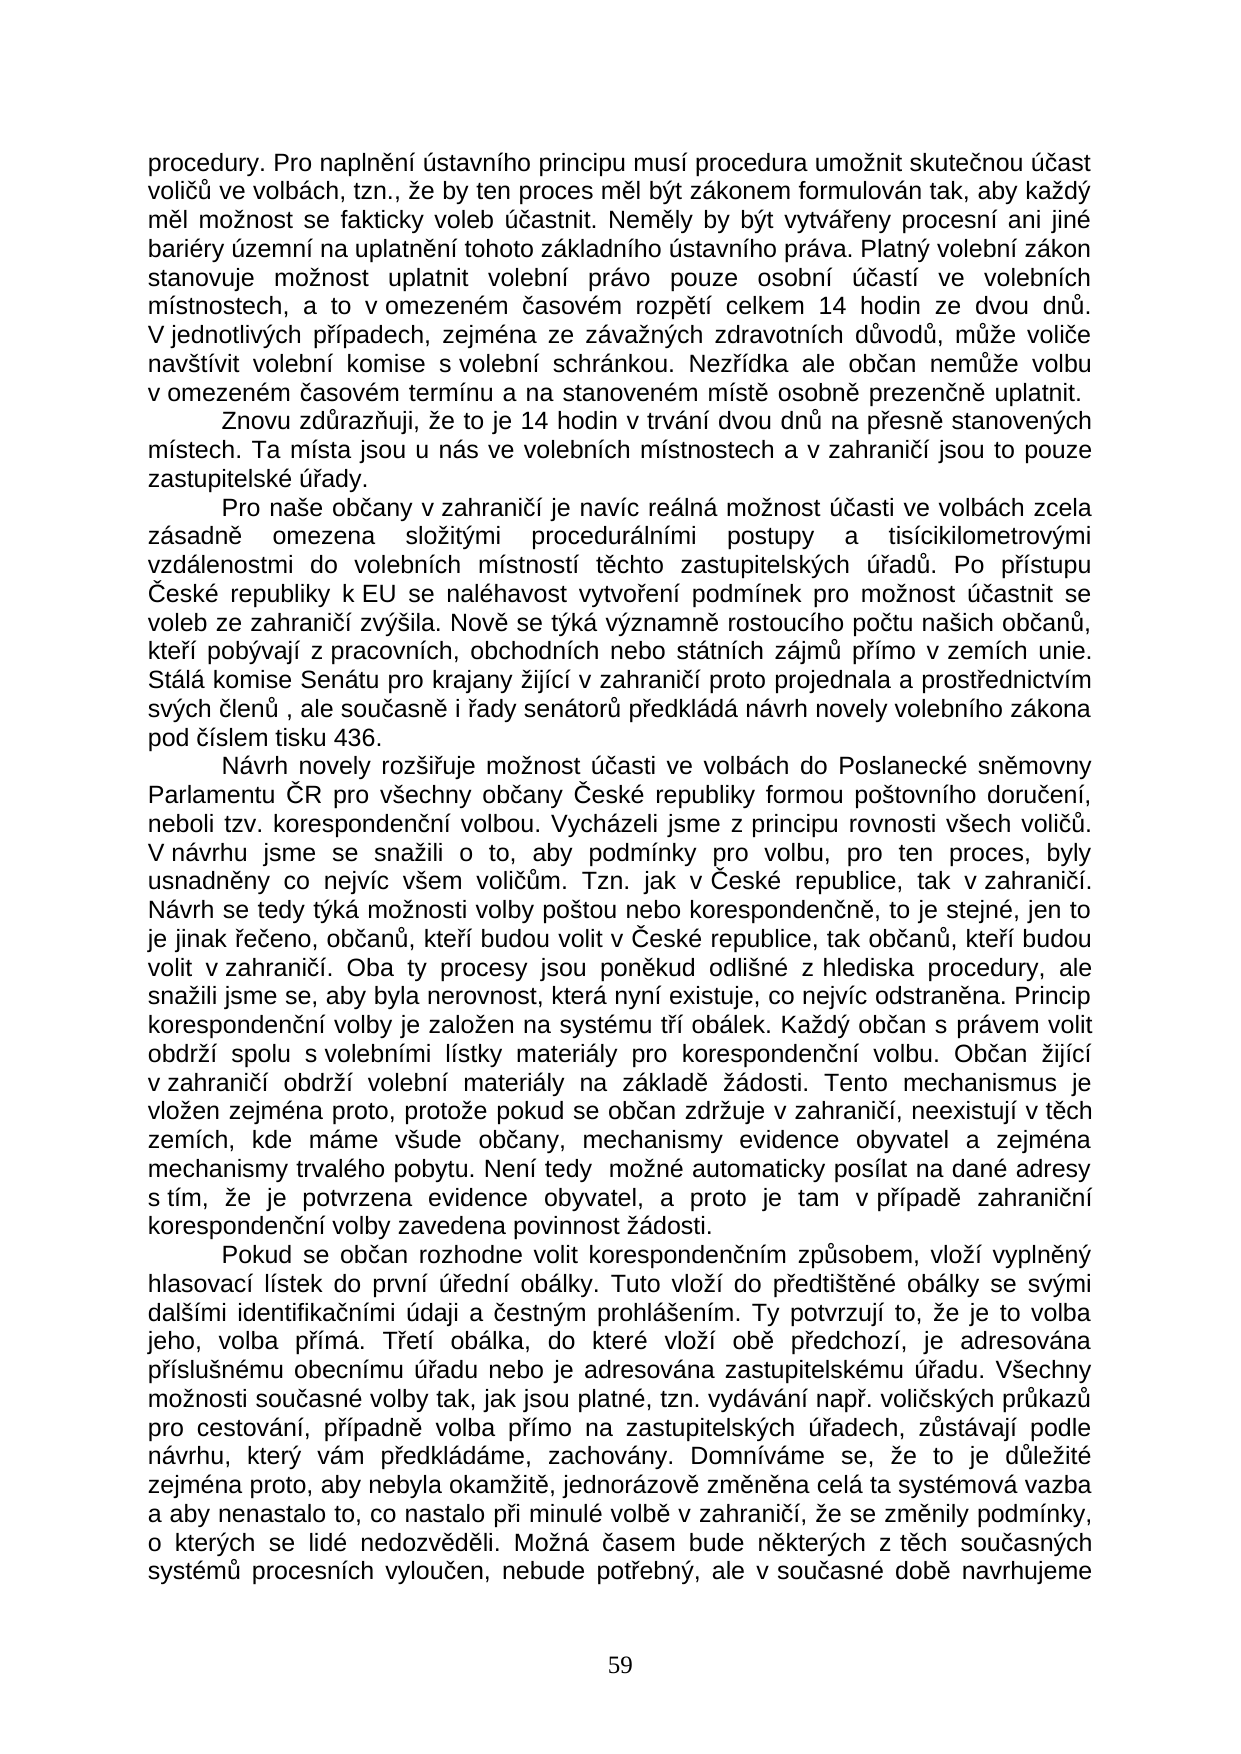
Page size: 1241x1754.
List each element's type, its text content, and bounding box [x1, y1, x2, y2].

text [148, 1240, 1093, 1585]
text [148, 148, 1093, 493]
text Pro naše občany v zahraničí je navíc reálná možnost účasti ve volbách zcela zásadně omezena složitými procedurálními postupy a tisícikilometrovými vzdálenostmi do volebních místností těchto zastupitelských úřadů. Po přístupu České republiky k EU se naléhavost vytvoření podmínek pro možnost účastnit se voleb ze zahraničí zvýšila. Nově se týká významně rostoucího počtu našich občanů, kteří pobývají z pracovních, obchodních nebo státních zájmů přímo v zemích unie. Stálá komise Senátu pro krajany žijící v zahraničí proto projednala a prostřednictvím svých členů , ale současně i řady senátorů předkládá návrh novely volebního zákona pod číslem tisku 436. [148, 493, 1093, 751]
text Návrh novely rozšiřuje možnost účasti ve volbách do Poslanecké sněmovny Parlamentu ČR pro všechny občany České republiky formou poštovního doručení, neboli tzv. korespondenční volbou. Vycházeli jsme z principu rovnosti všech voličů. V návrhu jsme se snažili o to, aby podmínky pro volbu, pro ten proces, byly usnadněny co nejvíc všem voličům. Tzn. jak v České republice, tak v zahraničí. Návrh se tedy týká možnosti volby poštou nebo korespondenčně, to je stejné, jen to je jinak řečeno, občanů, kteří budou volit v České republice, tak občanů, kteří budou volit v zahraničí. Oba ty procesy jsou poněkud odlišné z hlediska procedury, ale snažili jsme se, aby byla nerovnost, která nyní existuje, co nejvíc odstraněna. Princip korespondenční volby je založen na systému tří obálek. Každý občan s právem volit obdrží spolu s volebními lístky materiály pro korespondenční volbu. Občan žijící v zahraničí obdrží volební materiály na základě žádosti. Tento mechanismus je vložen zejména proto, protože pokud se občan zdržuje v zahraničí, neexistují v těch zemích, kde máme všude občany, mechanismy evidence obyvatel a zejména mechanismy trvalého pobytu. Není tedy možné automaticky posílat na dané adresy s tím, že je potvrzena evidence obyvatel, a proto je tam v případě zahraniční korespondenční volby zavedena povinnost žádosti. [148, 751, 1093, 1240]
